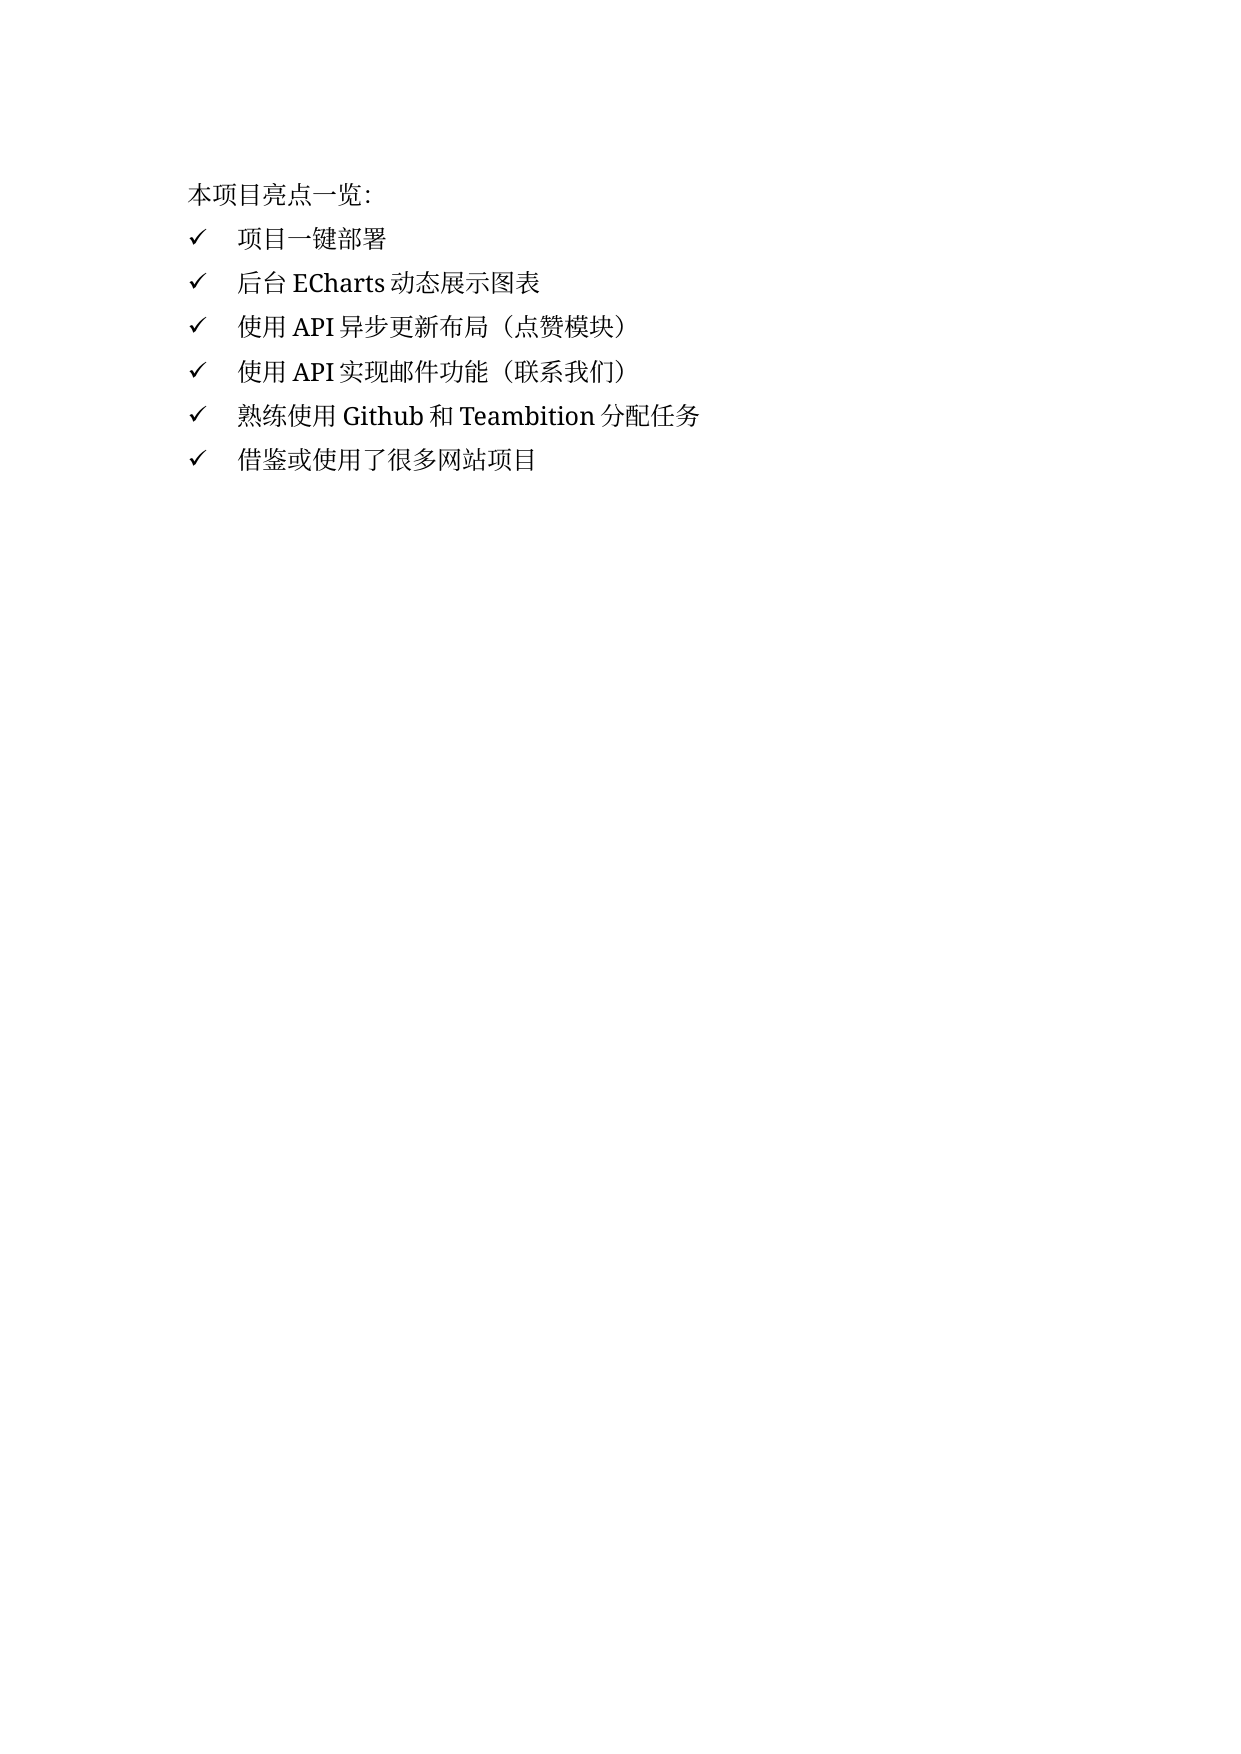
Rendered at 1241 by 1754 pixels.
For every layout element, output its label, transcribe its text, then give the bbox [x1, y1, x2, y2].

list 使用API异步更新布局（点赞模块） [187, 304, 1053, 348]
list 熟练使用Github和Teambition分配任务 [187, 392, 1053, 436]
list 使用API实现邮件功能（联系我们） [187, 348, 1053, 392]
list 借鉴或使用了很多网站项目 [187, 436, 1053, 480]
list 后台ECharts动态展示图表 [187, 260, 1053, 304]
list 项目一键部署 [187, 216, 1053, 260]
text 本项目亮点一览： [187, 172, 1053, 216]
